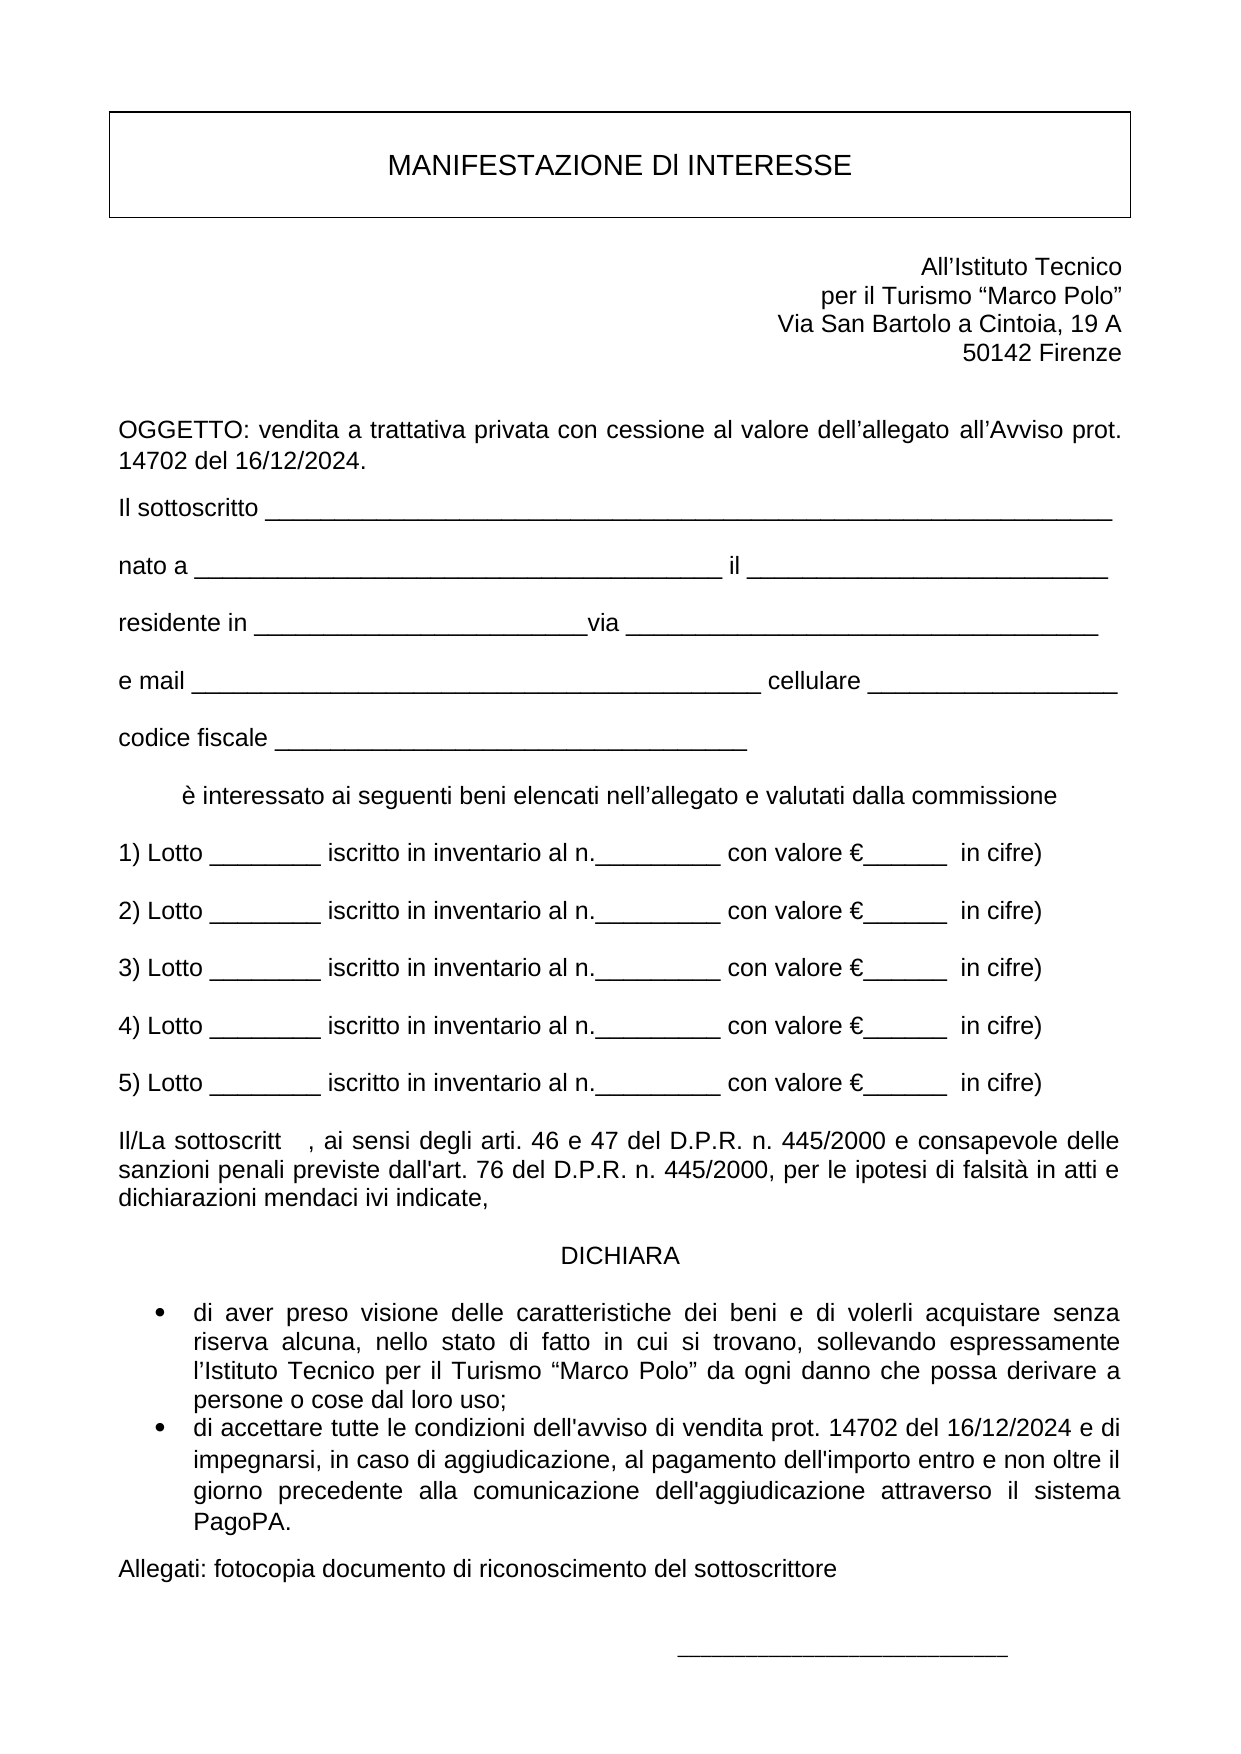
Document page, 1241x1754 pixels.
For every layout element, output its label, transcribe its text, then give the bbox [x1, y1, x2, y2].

text OGGETTO: vendita a trattativa privata con cessione al valore dell’allegato all’Avviso prot. 14702 del 16/12/2024. [118, 414, 1122, 474]
text per il Turismo “Marco Polo” [118, 281, 1122, 309]
text e mail _________________________________________ cellulare __________________ [118, 666, 1122, 694]
text 5) Lotto ________ iscritto in inventario al n._________ con valore €______ in cifre) [118, 1068, 1122, 1097]
text codice fiscale __________________________________ [118, 723, 1122, 752]
text Via San Bartolo a Cintoia, 19 A [118, 309, 1122, 338]
text 50142 Firenze [118, 338, 1122, 367]
text Allegati: fotocopia documento di riconoscimento del sottoscrittore [118, 1554, 1122, 1583]
text _____________________________ [118, 1602, 1122, 1660]
text 1) Lotto ________ iscritto in inventario al n._________ con valore €______ in cifre) [118, 838, 1122, 867]
text 3) Lotto ________ iscritto in inventario al n._________ con valore €______ in cifre) [118, 953, 1122, 982]
text residente in ________________________via __________________________________ [118, 608, 1122, 637]
text Il/La sottoscritt , ai sensi degli arti. 46 e 47 del D.P.R. n. 445/2000 e consapevole delle sanzioni penali previste dall'art. 76 del D.P.R. n. 445/2000, per le ipotesi di falsità in atti e dichiarazioni mendaci ivi indicate, [118, 1126, 1122, 1212]
text nato a ______________________________________ il __________________________ [118, 551, 1122, 579]
text All’Istituto Tecnico [118, 252, 1122, 281]
text DICHIARA [118, 1241, 1122, 1269]
list di accettare tutte le condizioni dell'avviso di vendita prot. 14702 del 16/12/2024 e di impegnarsi, in caso di aggiudicazione, al pagamento dell'importo entro e non oltre il giorno precedente alla comunicazione dell'aggiudicazione attraverso il sistema PagoPA. [156, 1413, 1122, 1535]
text è interessato ai seguenti beni elencati nell’allegato e valutati dalla commissione [118, 781, 1122, 809]
text MANIFESTAZIONE Dl INTERESSE [118, 148, 1122, 182]
text Il sottoscritto _____________________________________________________________ [118, 493, 1122, 522]
text 4) Lotto ________ iscritto in inventario al n._________ con valore €______ in cifre) [118, 1011, 1122, 1039]
text 2) Lotto ________ iscritto in inventario al n._________ con valore €______ in cifre) [118, 896, 1122, 924]
list di aver preso visione delle caratteristiche dei beni e di volerli acquistare senza riserva alcuna, nello stato di fatto in cui si trovano, sollevando espressamente l’Istituto Tecnico per il Turismo “Marco Polo” da ogni danno che possa derivare a persone o cose dal loro uso; [156, 1298, 1122, 1413]
